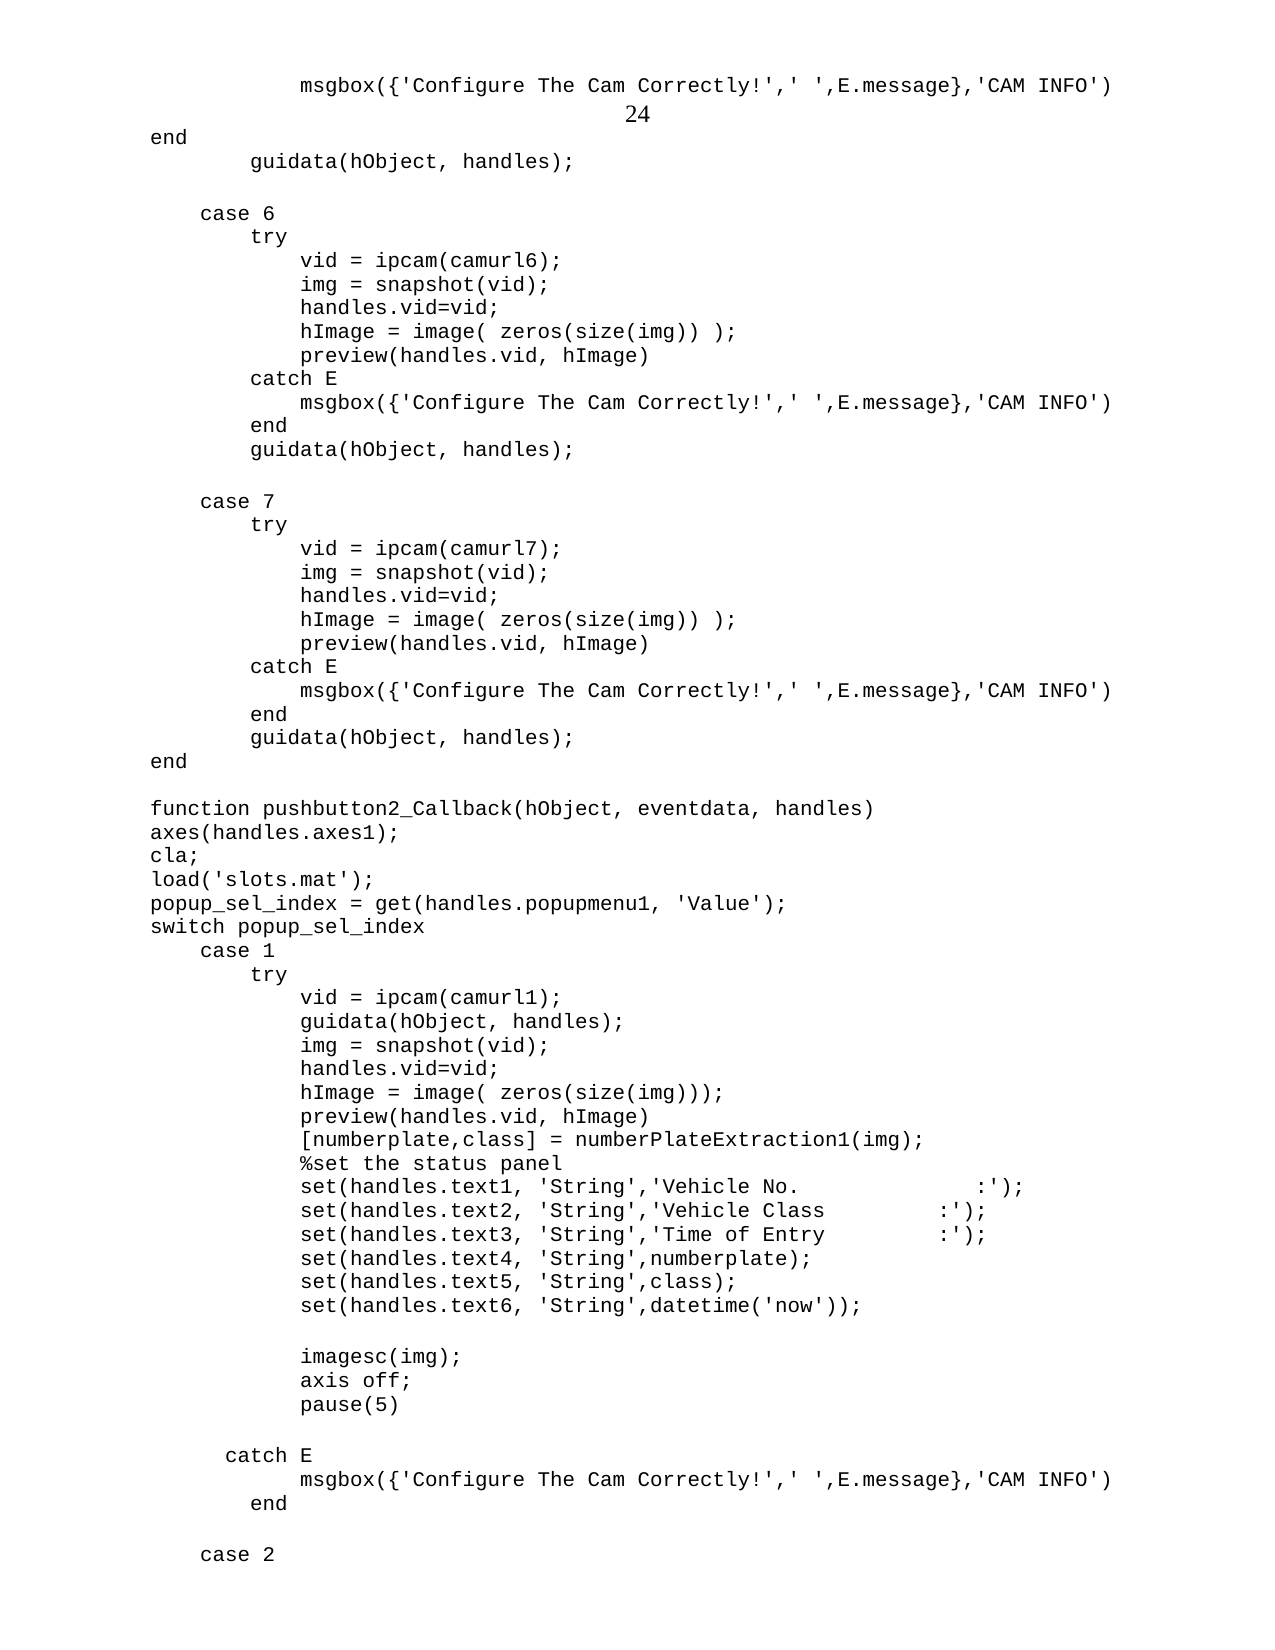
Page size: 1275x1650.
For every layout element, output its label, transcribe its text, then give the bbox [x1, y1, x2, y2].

text preview(handles.vid, hImage) [150, 1106, 1125, 1129]
text try [150, 964, 1125, 987]
text guidata(hObject, handles); [150, 727, 1125, 751]
text set(handles.text2, 'String','Vehicle Class :'); [150, 1200, 1125, 1224]
text axis off; [150, 1370, 1125, 1394]
text guidata(hObject, handles); [150, 151, 1125, 175]
text img = snapshot(vid); [150, 1035, 1125, 1058]
text set(handles.text4, 'String',numberplate); [150, 1247, 1125, 1271]
text end [150, 704, 1125, 727]
text vid = ipcam(camurl1); [150, 987, 1125, 1011]
text case 6 [150, 203, 1125, 226]
text [numberplate,class] = numberPlateExtraction1(img); [150, 1129, 1125, 1153]
text load('slots.mat'); [150, 869, 1125, 893]
text preview(handles.vid, hImage) [150, 344, 1125, 368]
text msgbox({'Configure The Cam Correctly!',' ',E.message},'CAM INFO') [150, 1469, 1125, 1493]
text end [150, 127, 1125, 151]
text case 7 [150, 491, 1125, 514]
text case 2 [150, 1544, 1125, 1568]
text set(handles.text5, 'String',class); [150, 1271, 1125, 1295]
text vid = ipcam(camurl6); [150, 250, 1125, 274]
text img = snapshot(vid); [150, 274, 1125, 297]
text catch E [150, 1445, 1125, 1469]
text imagesc(img); [150, 1346, 1125, 1370]
text handles.vid=vid; [150, 585, 1125, 609]
text handles.vid=vid; [150, 1058, 1125, 1082]
text try [150, 226, 1125, 250]
text catch E [150, 656, 1125, 680]
text preview(handles.vid, hImage) [150, 633, 1125, 656]
text end [150, 1493, 1125, 1516]
text end [150, 751, 1125, 774]
text case 1 [150, 940, 1125, 964]
text end [150, 416, 1125, 439]
text set(handles.text1, 'String','Vehicle No. :'); [150, 1177, 1125, 1200]
text switch popup_sel_index [150, 916, 1125, 940]
text img = snapshot(vid); [150, 562, 1125, 585]
text pause(5) [150, 1394, 1125, 1417]
text function pushbutton2_Callback(hObject, eventdata, handles) [150, 798, 1125, 822]
text set(handles.text3, 'String','Time of Entry :'); [150, 1224, 1125, 1247]
text vid = ipcam(camurl7); [150, 538, 1125, 562]
text try [150, 514, 1125, 538]
text 24 [150, 99, 1125, 127]
text hImage = image( zeros(size(img)) ); [150, 321, 1125, 344]
text axes(handles.axes1); [150, 822, 1125, 846]
text msgbox({'Configure The Cam Correctly!',' ',E.message},'CAM INFO') [150, 392, 1125, 416]
text msgbox({'Configure The Cam Correctly!',' ',E.message},'CAM INFO') [150, 680, 1125, 704]
text catch E [150, 368, 1125, 392]
text handles.vid=vid; [150, 297, 1125, 321]
text hImage = image( zeros(size(img))); [150, 1082, 1125, 1106]
text guidata(hObject, handles); [150, 439, 1125, 463]
text popup_sel_index = get(handles.popupmenu1, 'Value'); [150, 893, 1125, 916]
text hImage = image( zeros(size(img)) ); [150, 609, 1125, 633]
text cla; [150, 846, 1125, 869]
text set(handles.text6, 'String',datetime('now')); [150, 1295, 1125, 1318]
text %set the status panel [150, 1153, 1125, 1177]
text guidata(hObject, handles); [150, 1011, 1125, 1035]
text msgbox({'Configure The Cam Correctly!',' ',E.message},'CAM INFO') [150, 75, 1125, 99]
